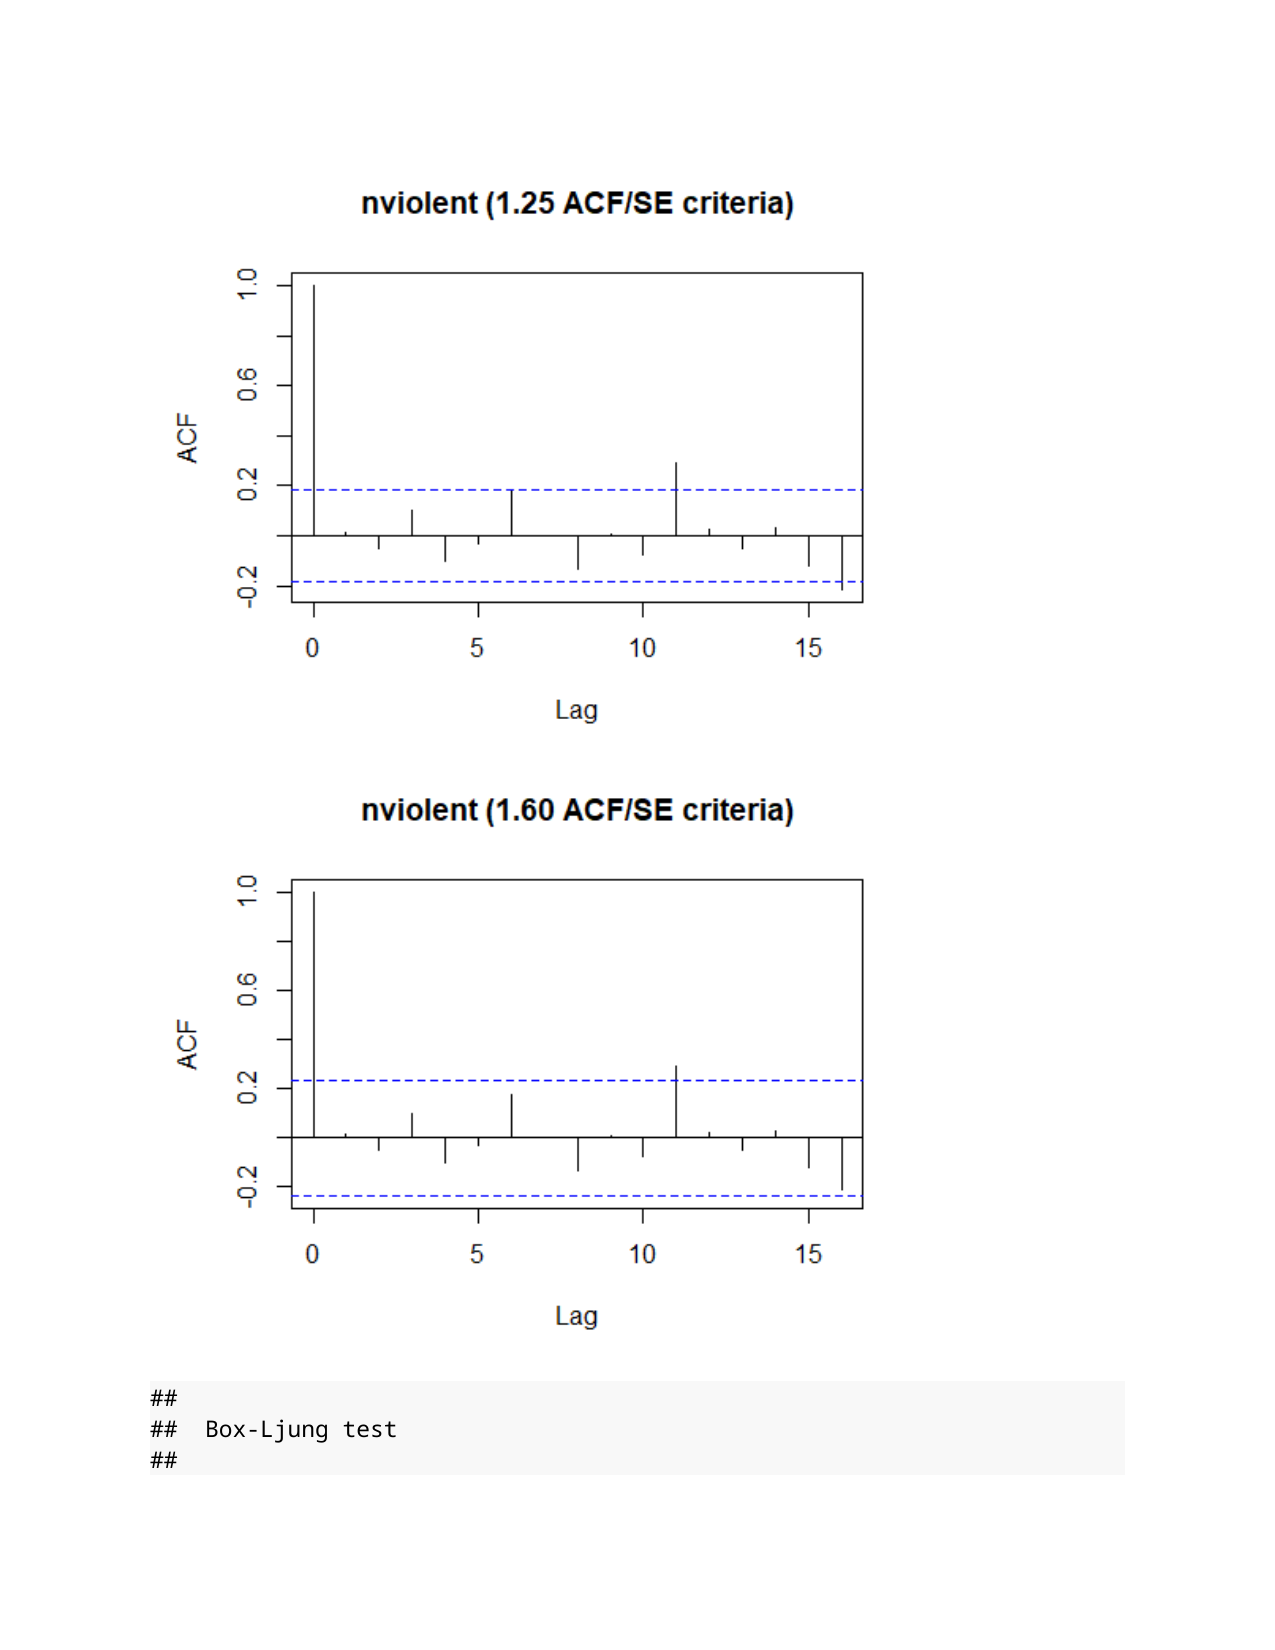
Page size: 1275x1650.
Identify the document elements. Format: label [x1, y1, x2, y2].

text [150, 1381, 1125, 1475]
picture [168, 150, 927, 1363]
